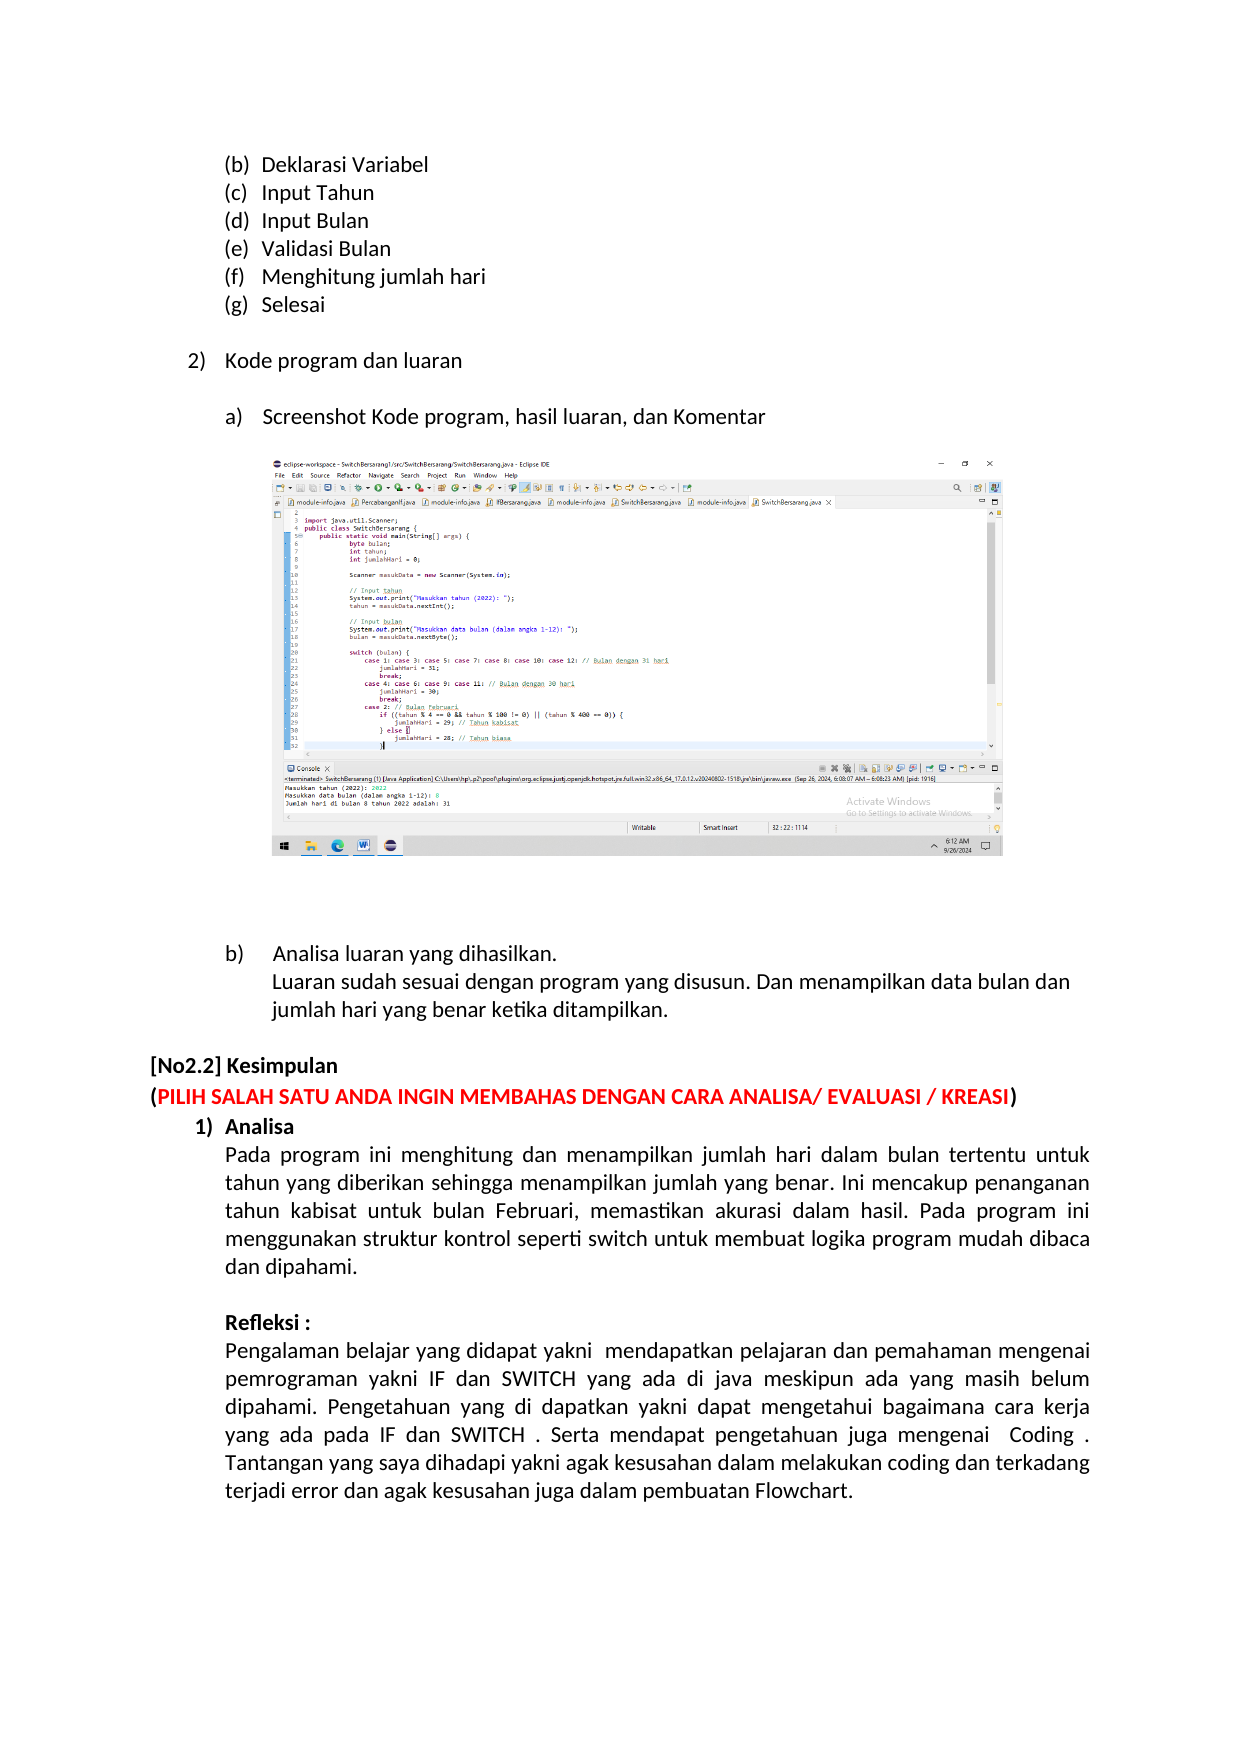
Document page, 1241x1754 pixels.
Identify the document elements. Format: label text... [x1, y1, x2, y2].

list Analisa luaran yang dihasilkan. [225, 939, 1090, 967]
list Luaran sudah sesuai dengan program yang disusun. Dan menampilkan data bulan dan jumlah hari yang benar ketika ditampilkan. [272, 967, 1090, 1023]
text Pengalaman belajar yang didapat yakni mendapatkan pelajaran dan pemahaman mengenai pemrograman yakni IF dan SWITCH yang ada di java meskipun ada yang masih belum dipahami. Pengetahuan yang di dapatkan yakni dapat mengetahui bagaimana cara kerja yang ada pada IF dan SWITCH . Serta mendapat pengetahuan juga mengenai Coding . Tantangan yang saya dihadapi yakni agak kesusahan dalam melakukan coding dan terkadang terjadi error dan agak kesusahan juga dalam pembuatan Flowchart. [225, 1336, 1090, 1504]
list Input Bulan [224, 206, 1090, 234]
list Deklarasi Variabel [224, 150, 1090, 178]
list Validasi Bulan [224, 234, 1090, 262]
list Analisa [194, 1112, 1090, 1140]
list Input Tahun [224, 178, 1090, 206]
list Kode program dan luaran [187, 346, 1090, 374]
list Menghitung jumlah hari [224, 262, 1090, 290]
list Screenshot Kode program, hasil luaran, dan Komentar [225, 402, 1090, 430]
picture [271, 458, 1003, 856]
text Refleksi : [150, 1308, 1090, 1336]
list Selesai [224, 290, 1090, 318]
list Pada program ini menghitung dan menampilkan jumlah hari dalam bulan tertentu untuk tahun yang diberikan sehingga menampilkan jumlah yang benar. Ini mencakup penanganan tahun kabisat untuk bulan Februari, memastikan akurasi dalam hasil. Pada program ini menggunakan struktur kontrol seperti switch untuk membuat logika program mudah dibaca dan dipahami. [225, 1140, 1090, 1280]
text [No2.2] Kesimpulan (PILIH SALAH SATU ANDA INGIN MEMBAHAS DENGAN CARA ANALISA/ EVALUASI / KREASI) [150, 1052, 1090, 1110]
